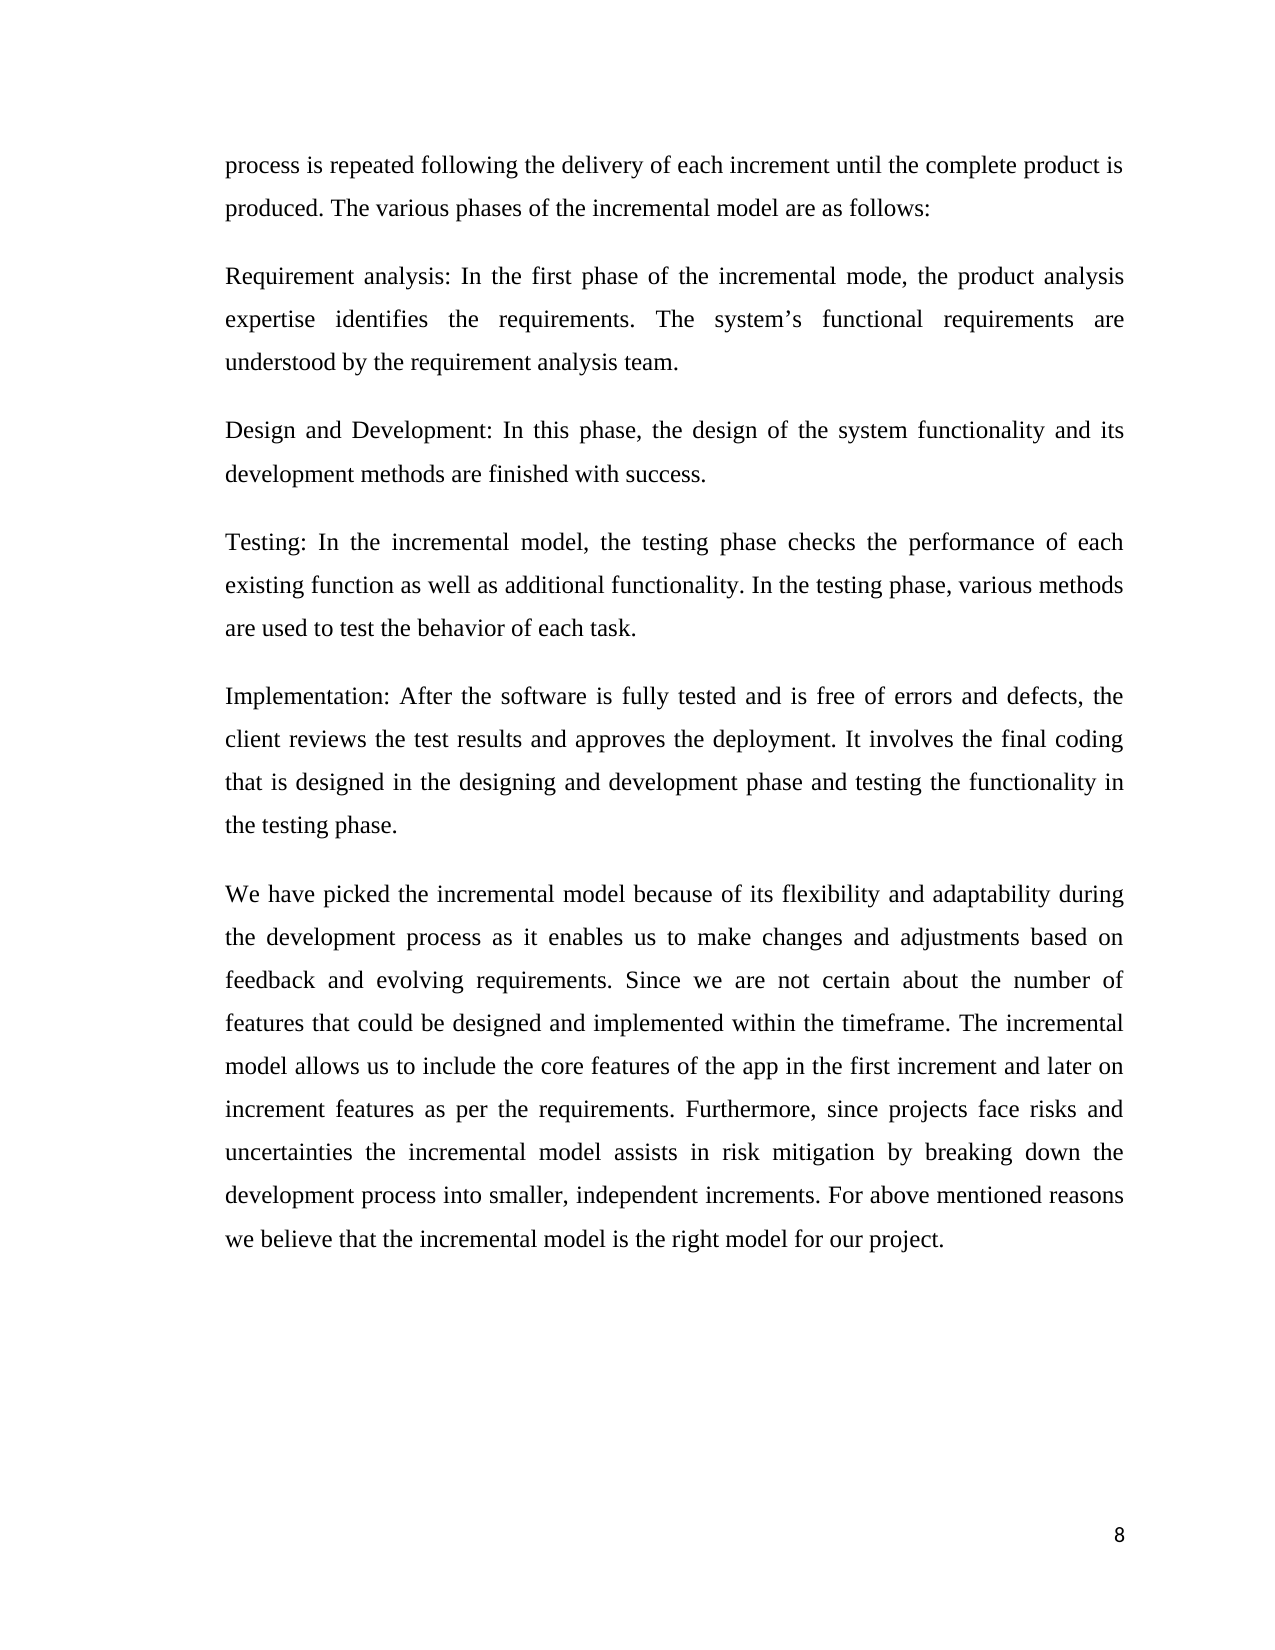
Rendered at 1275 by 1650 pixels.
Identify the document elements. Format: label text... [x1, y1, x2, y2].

text Design and Development: In this phase, the design of the system functionality and its development methods are finished with success. [225, 416, 1125, 487]
text Requirement analysis: In the first phase of the incremental mode, the product analysis expertise identifies the requirements. The system’s functional requirements are understood by the requirement analysis team. [225, 261, 1125, 376]
text Testing: In the incremental model, the testing phase checks the performance of each existing function as well as additional functionality. In the testing phase, various methods are used to test the behavior of each task. [225, 527, 1125, 642]
text Implementation: After the software is fully tested and is free of errors and defects, the client reviews the test results and approves the deployment. It involves the final coding that is designed in the designing and development phase and testing the functionality in the testing phase. [225, 681, 1125, 839]
text We have picked the incremental model because of its flexibility and adaptability during the development process as it enables us to make changes and adjustments based on feedback and evolving requirements. Since we are not certain about the number of features that could be designed and implemented within the timeframe. The incremental model allows us to include the core features of the app in the first increment and later on increment features as per the requirements. Furthermore, since projects face risks and uncertainties the incremental model assists in risk mitigation by breaking down the development process into smaller, independent increments. For above mentioned reasons we believe that the incremental model is the right model for our project. [225, 879, 1125, 1252]
